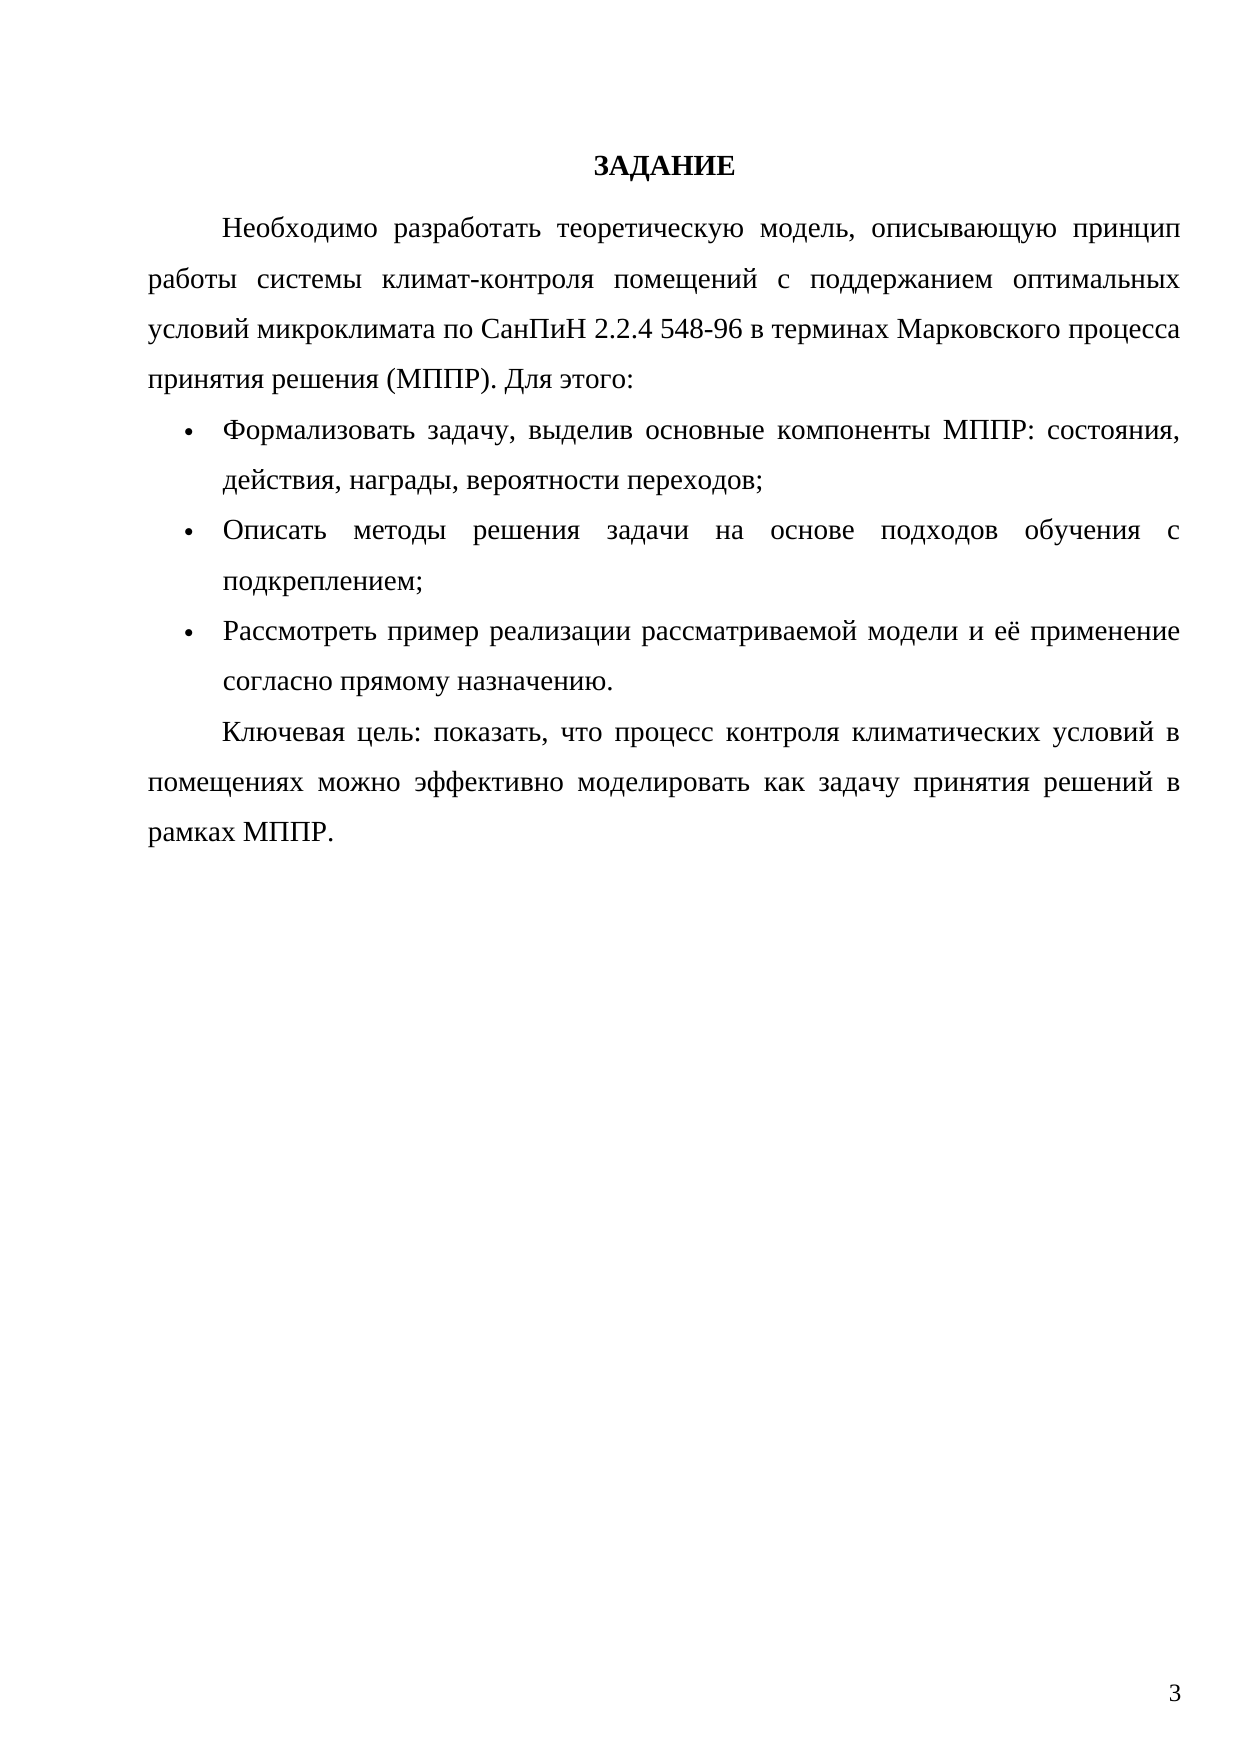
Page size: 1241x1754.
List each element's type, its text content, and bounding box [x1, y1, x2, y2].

text Ключевая цель: показать, что процесс контроля климатических условий в помещениях можно эффективно моделировать как задачу принятия решений в рамках МППР. [148, 714, 1181, 848]
text Необходимо разработать теоретическую модель, описывающую принцип работы системы климат-контроля помещений с поддержанием оптимальных условий микроклимата по СанПиН 2.2.4 548-96 в терминах Марковского процесса принятия решения (МППР). Для этого: [148, 211, 1181, 395]
list Рассмотреть пример реализации рассматриваемой модели и её применение согласно прямому назначению. [185, 613, 1181, 697]
subtitle Задание [148, 148, 1181, 181]
list Формализовать задачу, выделив основные компоненты МППР: состояния, действия, награды, вероятности переходов; [185, 412, 1181, 496]
list Описать методы решения задачи на основе подходов обучения с подкреплением; [185, 512, 1181, 596]
